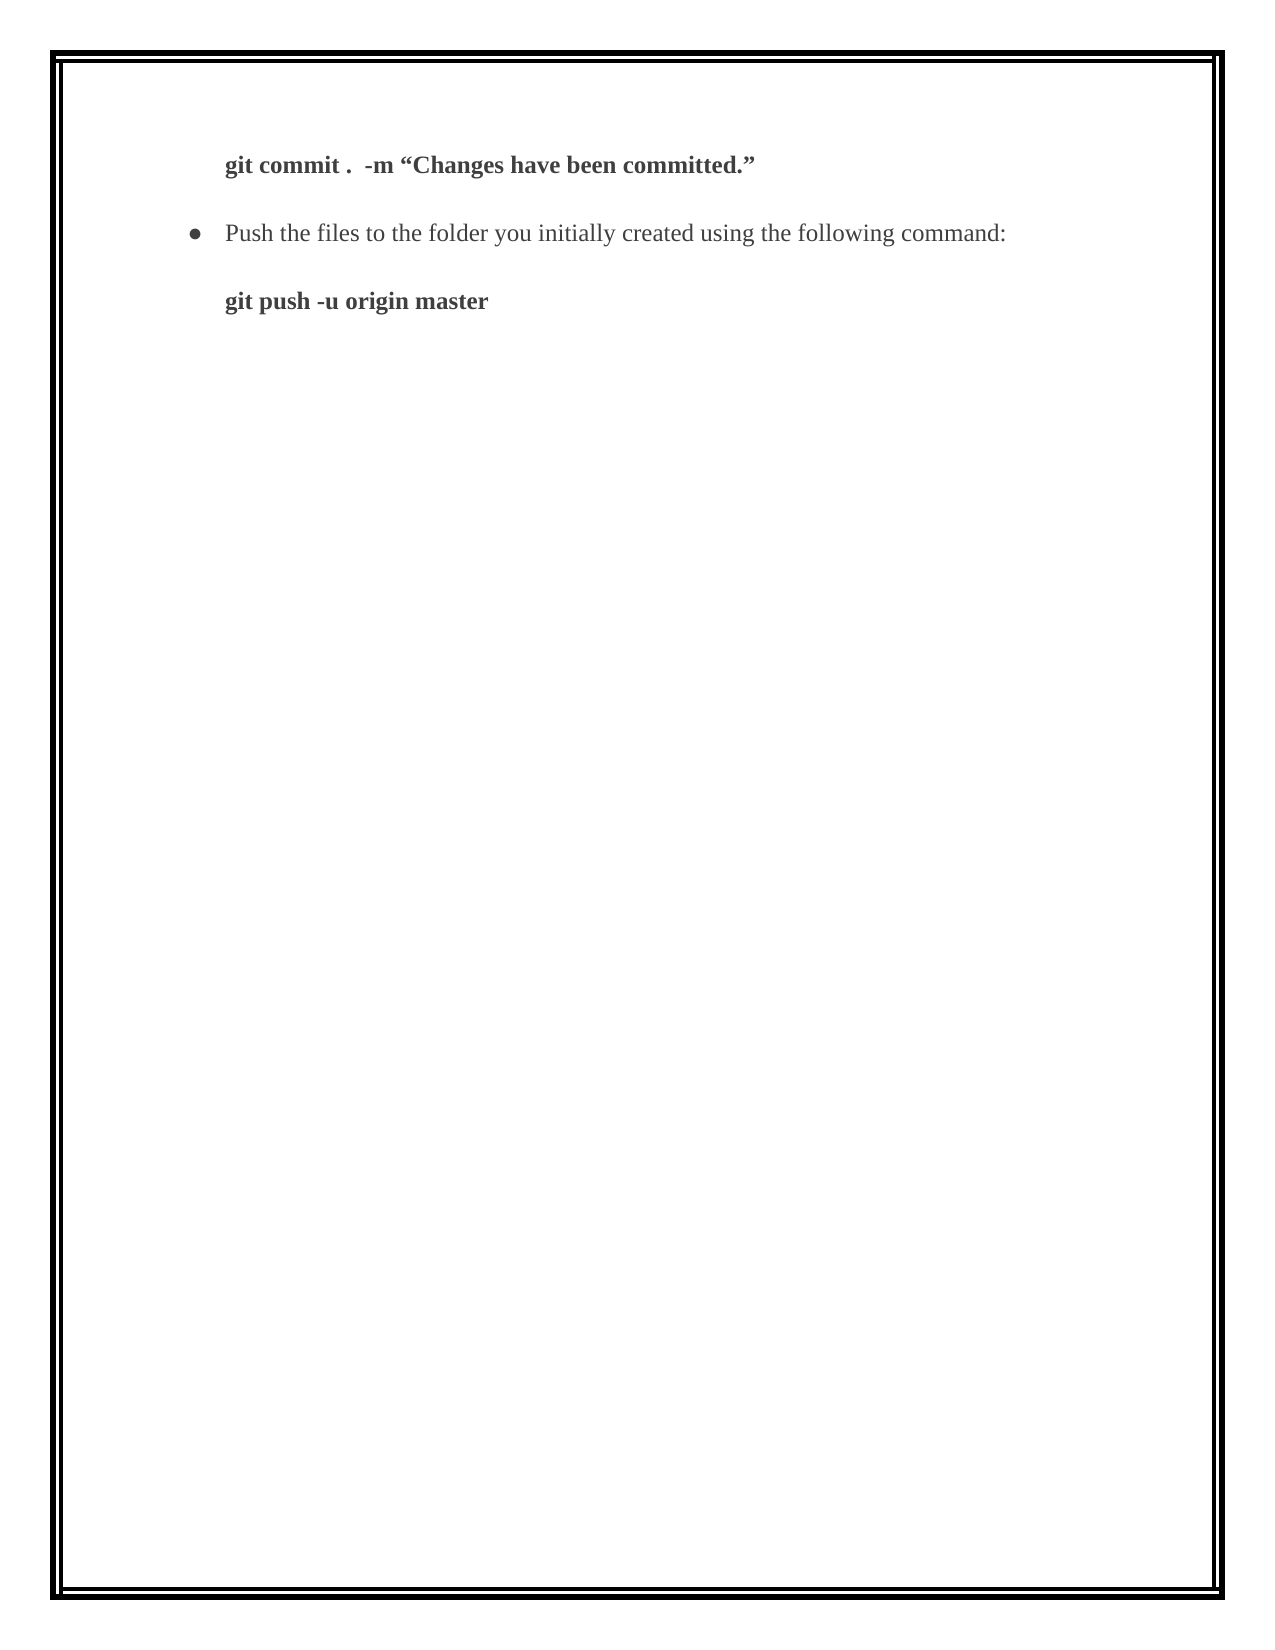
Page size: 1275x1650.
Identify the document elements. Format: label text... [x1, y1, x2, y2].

text git commit . -m “Changes have been committed.” [225, 150, 1125, 179]
text git push -u origin master [150, 286, 1125, 315]
list Push the files to the folder you initially created using the following command: [187, 218, 1125, 247]
